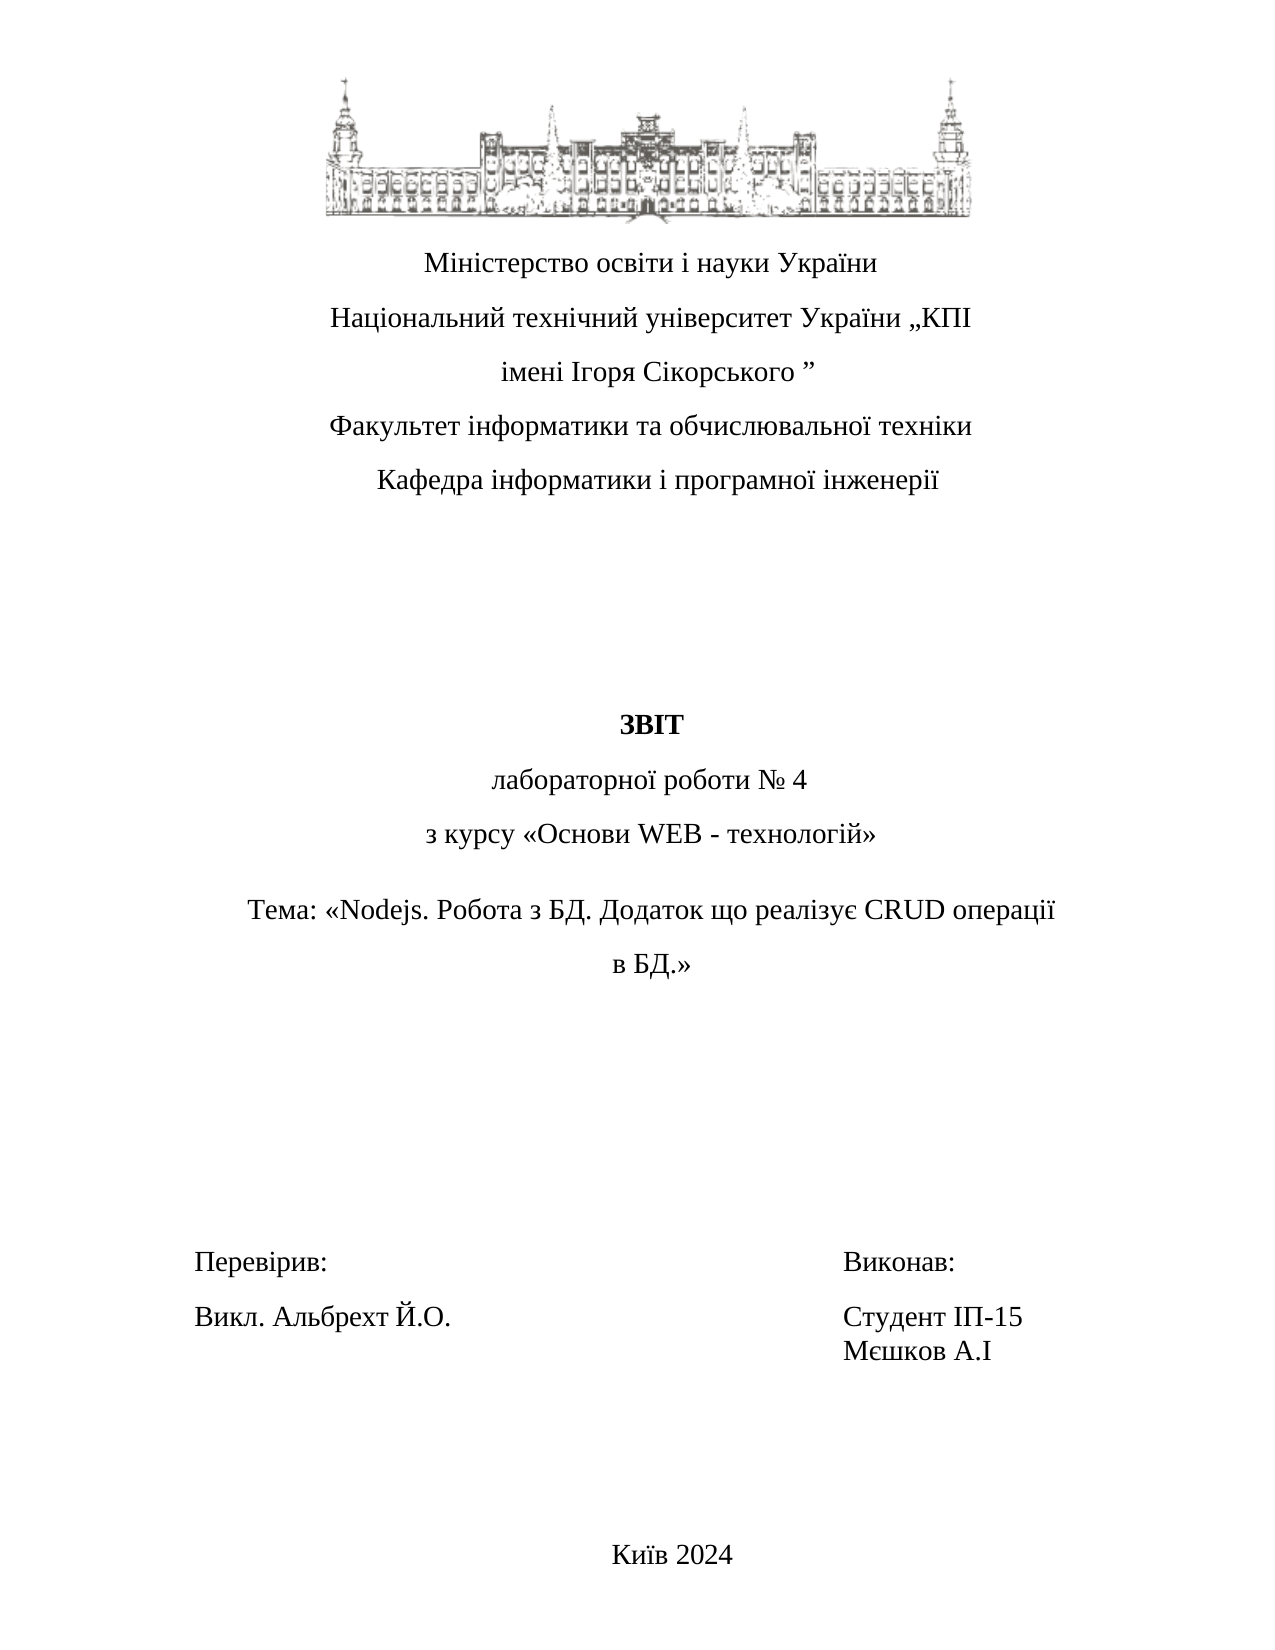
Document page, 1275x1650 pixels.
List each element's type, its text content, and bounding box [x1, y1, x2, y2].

subtitle ЗВІТ [331, 707, 973, 741]
text Тема: «Nodejs. Робота з БД. Додаток що реалізує CRUD операції в БД.» [237, 892, 1065, 980]
text з курсу «Основи WEB - технологій» [237, 816, 1065, 850]
text Київ 2024 [326, 1537, 1019, 1570]
table_header Виконав: Студент ІП-15 Мєшков А.І [650, 1246, 1118, 1387]
text Факультет інформатики та обчислювальної техніки Кафедра інформатики і програмної інженерії [326, 408, 975, 496]
table_header Перевірив: Викл. Альбрехт Й.О. [194, 1246, 650, 1387]
text Національний технічний університет України „КПІ імені Ігоря Сікорського ” [326, 300, 975, 387]
text Міністерство освіти і науки України [326, 245, 975, 279]
text лабораторної роботи № 4 [326, 762, 973, 795]
picture [325, 77, 973, 224]
